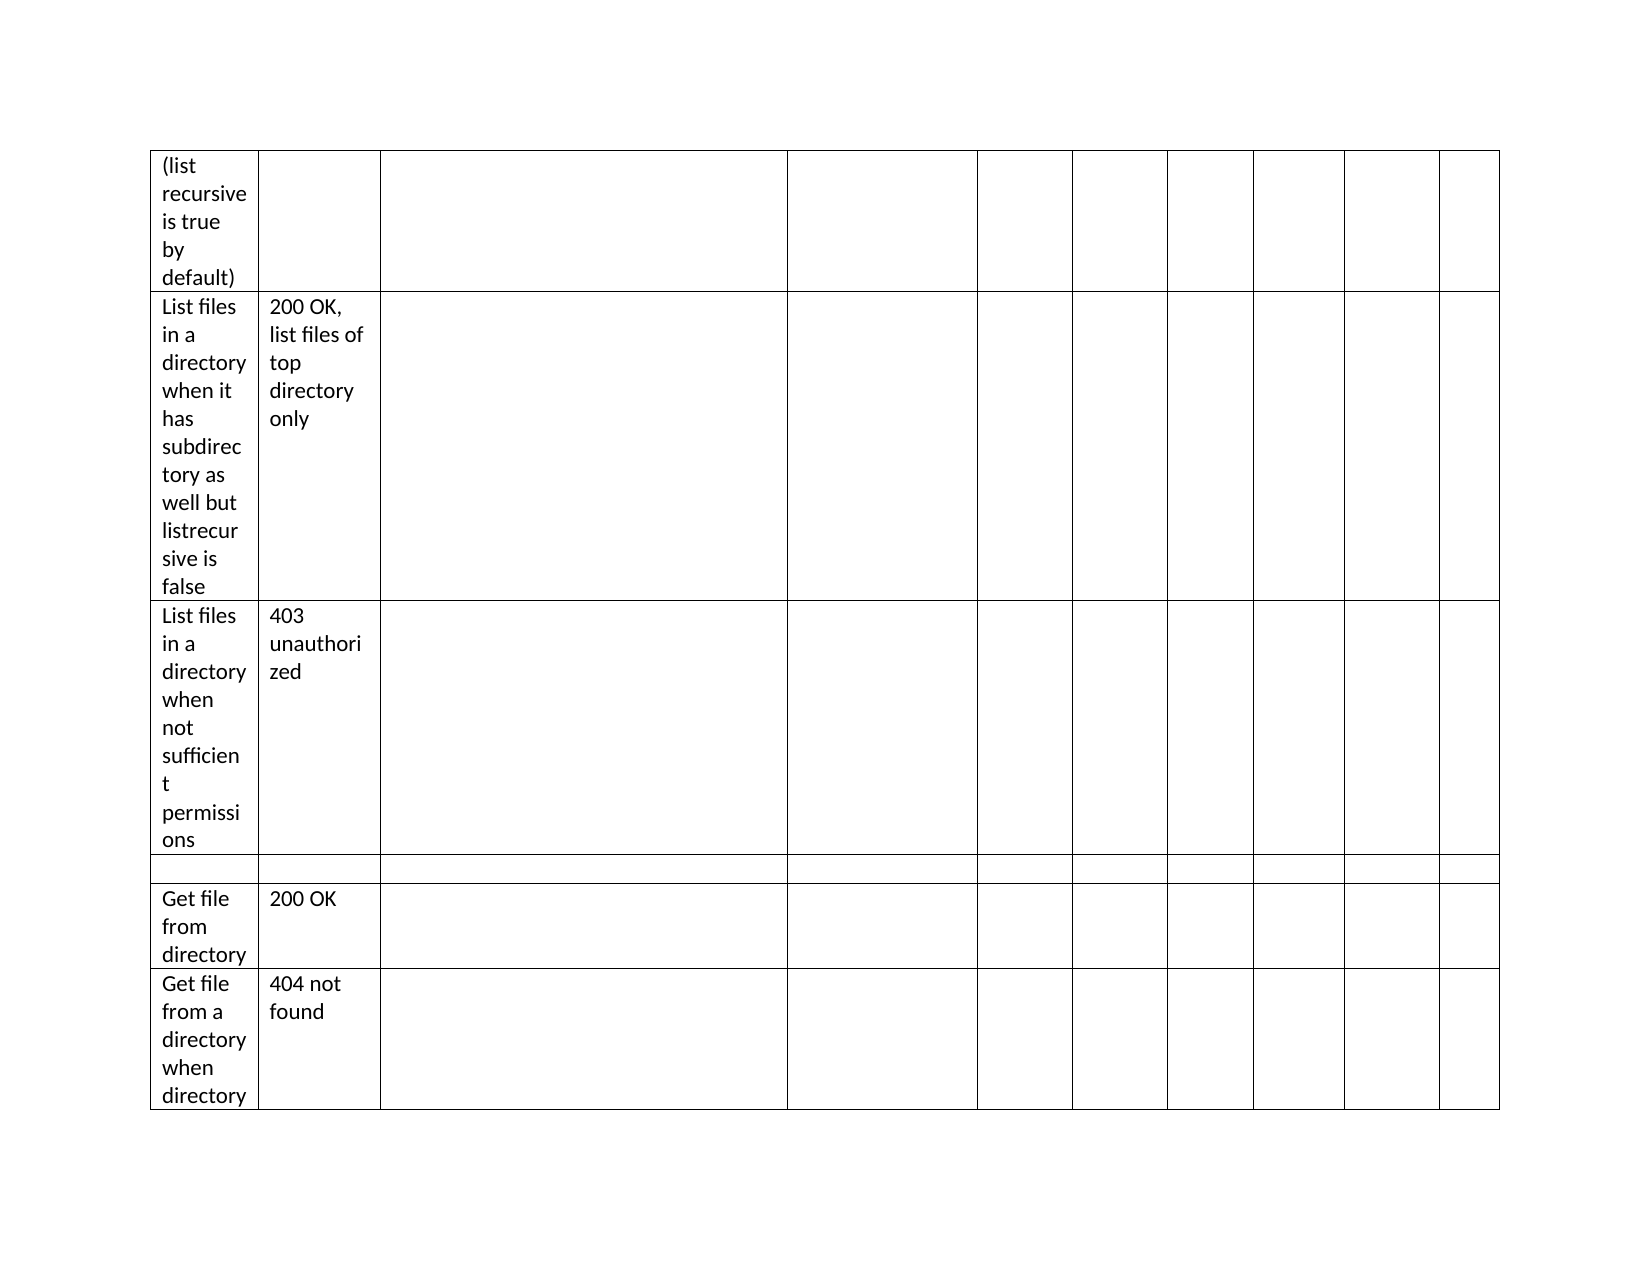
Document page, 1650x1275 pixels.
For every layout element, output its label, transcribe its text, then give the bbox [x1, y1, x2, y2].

table_cell [1254, 151, 1344, 291]
table_cell [1345, 855, 1439, 883]
table_cell [1345, 601, 1439, 854]
table_cell [1440, 884, 1499, 968]
table_cell [1168, 151, 1253, 291]
table_cell [1073, 292, 1167, 600]
table_cell [1073, 601, 1167, 854]
table_cell [381, 969, 787, 1109]
table_cell [1168, 884, 1253, 968]
table_cell [788, 855, 977, 883]
table_cell [1254, 292, 1344, 600]
table_cell [978, 884, 1072, 968]
table_cell [1168, 855, 1253, 883]
table_cell [1168, 292, 1253, 600]
table_cell [381, 601, 787, 854]
table_cell [788, 292, 977, 600]
table_cell [381, 884, 787, 968]
table_cell List files in a directory when it has subdirectory as well but listrecursive is false [151, 292, 258, 600]
table_cell [1073, 151, 1167, 291]
table_cell 200 OK, list files of top directory only [259, 292, 380, 600]
table_cell [1440, 855, 1499, 883]
table_cell 404 not found [259, 969, 380, 1109]
table_cell [151, 855, 258, 883]
table_cell [1254, 855, 1344, 883]
table_cell List files in a directory when not sufficient permissions [151, 601, 258, 854]
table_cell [259, 151, 380, 291]
table_cell [1168, 601, 1253, 854]
table_cell [978, 151, 1072, 291]
table_cell [1254, 969, 1344, 1109]
table_cell [978, 969, 1072, 1109]
table_cell [259, 855, 380, 883]
table_cell [1440, 151, 1499, 291]
table_cell [1440, 601, 1499, 854]
table_cell [788, 601, 977, 854]
table_cell [788, 969, 977, 1109]
table_cell [978, 601, 1072, 854]
table_cell [1345, 292, 1439, 600]
table_cell [1073, 855, 1167, 883]
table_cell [151, 969, 258, 1109]
table_cell [1440, 292, 1499, 600]
table_cell [1440, 969, 1499, 1109]
table_cell 200 OK [259, 884, 380, 968]
table_cell [788, 151, 977, 291]
table_cell [381, 151, 787, 291]
table_cell [1345, 151, 1439, 291]
table_cell [788, 884, 977, 968]
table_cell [151, 151, 258, 291]
table_cell [1345, 969, 1439, 1109]
table_cell [381, 292, 787, 600]
table_cell 403 unauthorized [259, 601, 380, 854]
table_cell [1345, 884, 1439, 968]
table_cell [1254, 884, 1344, 968]
table_cell Get file from directory [151, 884, 258, 968]
table_cell [1254, 601, 1344, 854]
table_cell [978, 292, 1072, 600]
table_cell [381, 855, 787, 883]
table_cell [1073, 884, 1167, 968]
table_cell [978, 855, 1072, 883]
table_cell [1168, 969, 1253, 1109]
table_cell [1073, 969, 1167, 1109]
